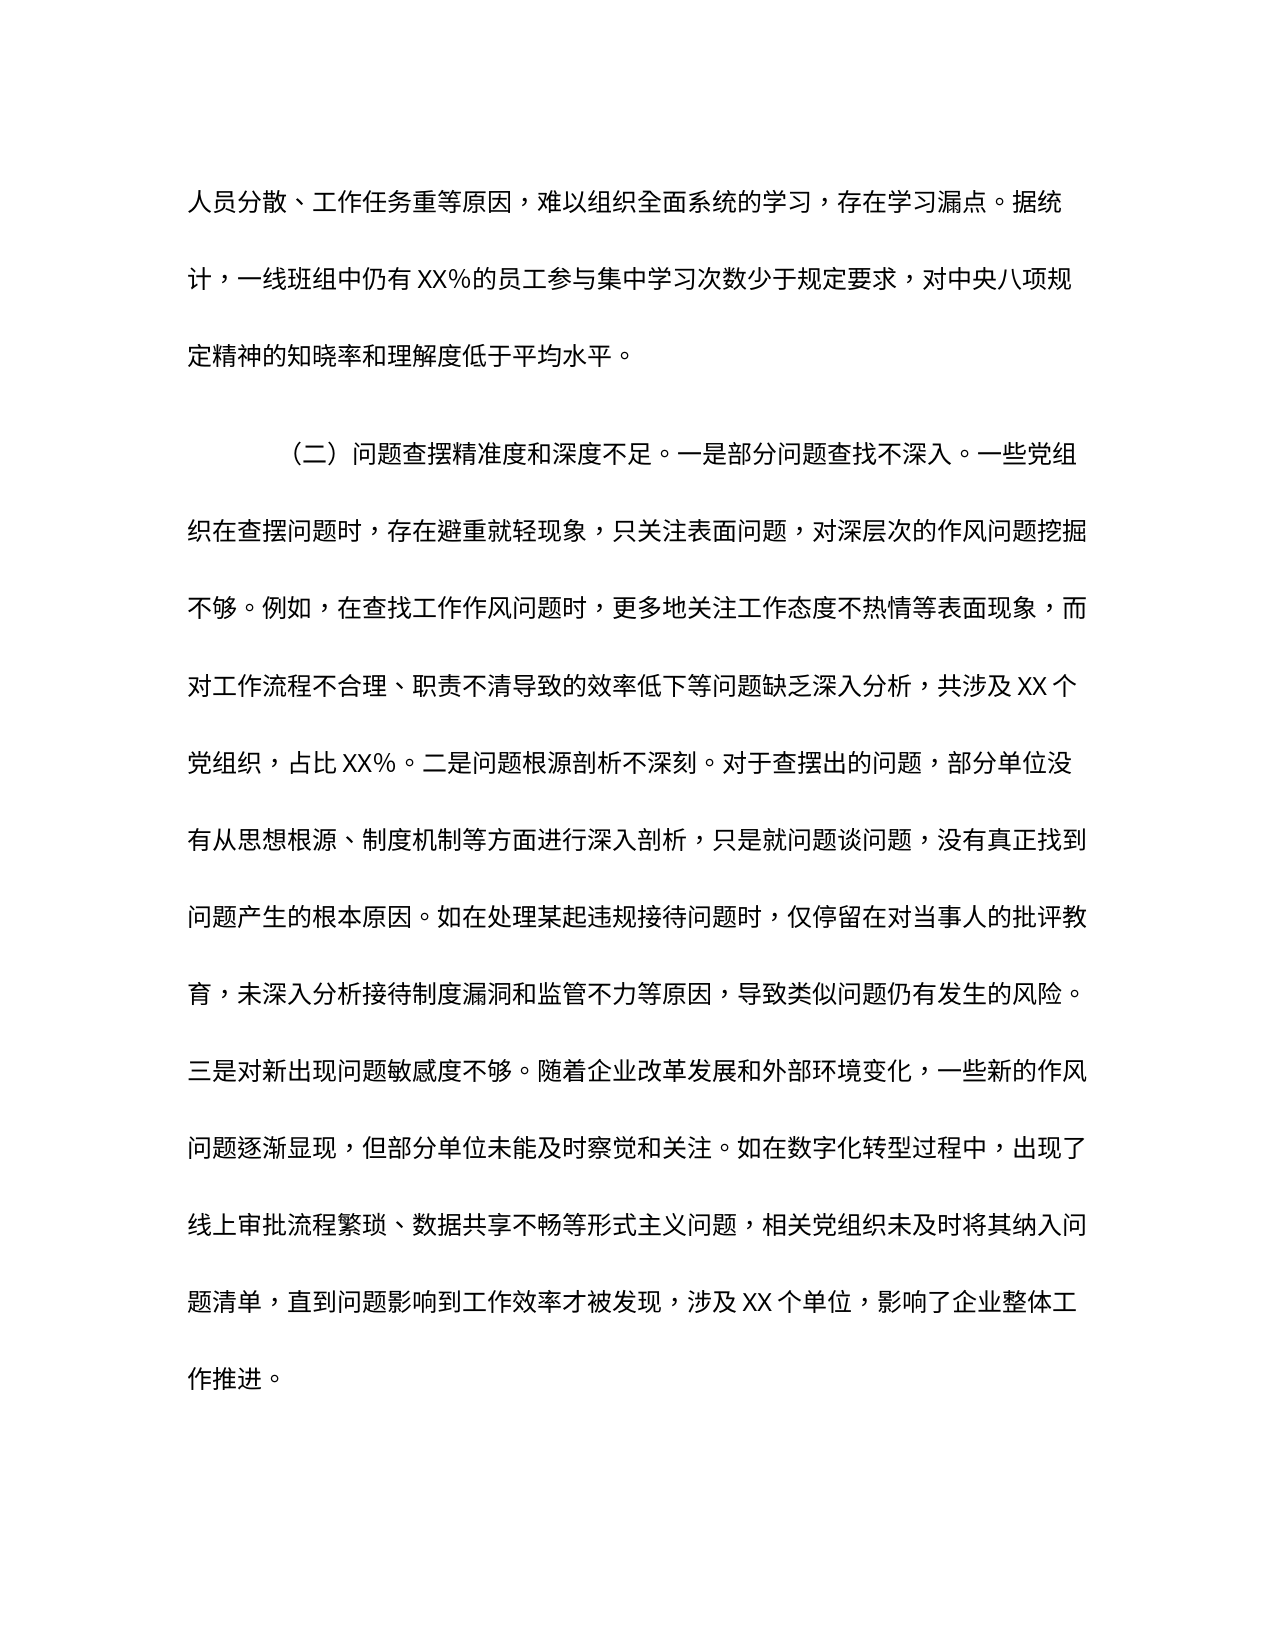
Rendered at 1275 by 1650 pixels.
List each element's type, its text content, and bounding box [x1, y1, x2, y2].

text （二）问题查摆精准度和深度不足。一是部分问题查找不深入。一些党组织在查摆问题时，存在避重就轻现象，只关注表面问题，对深层次的作风问题挖掘不够。例如，在查找工作作风问题时，更多地关注工作态度不热情等表面现象，而对工作流程不合理、职责不清导致的效率低下等问题缺乏深入分析，共涉及XX个党组织，占比XX％。二是问题根源剖析不深刻。对于查摆出的问题，部分单位没有从思想根源、制度机制等方面进行深入剖析，只是就问题谈问题，没有真正找到问题产生的根本原因。如在处理某起违规接待问题时，仅停留在对当事人的批评教育，未深入分析接待制度漏洞和监管不力等原因，导致类似问题仍有发生的风险。三是对新出现问题敏感度不够。随着企业改革发展和外部环境变化，一些新的作风问题逐渐显现，但部分单位未能及时察觉和关注。如在数字化转型过程中，出现了线上审批流程繁琐、数据共享不畅等形式主义问题，相关党组织未及时将其纳入问题清单，直到问题影响到工作效率才被发现，涉及XX个单位，影响了企业整体工作推进。 [187, 402, 1087, 1404]
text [187, 150, 1087, 381]
